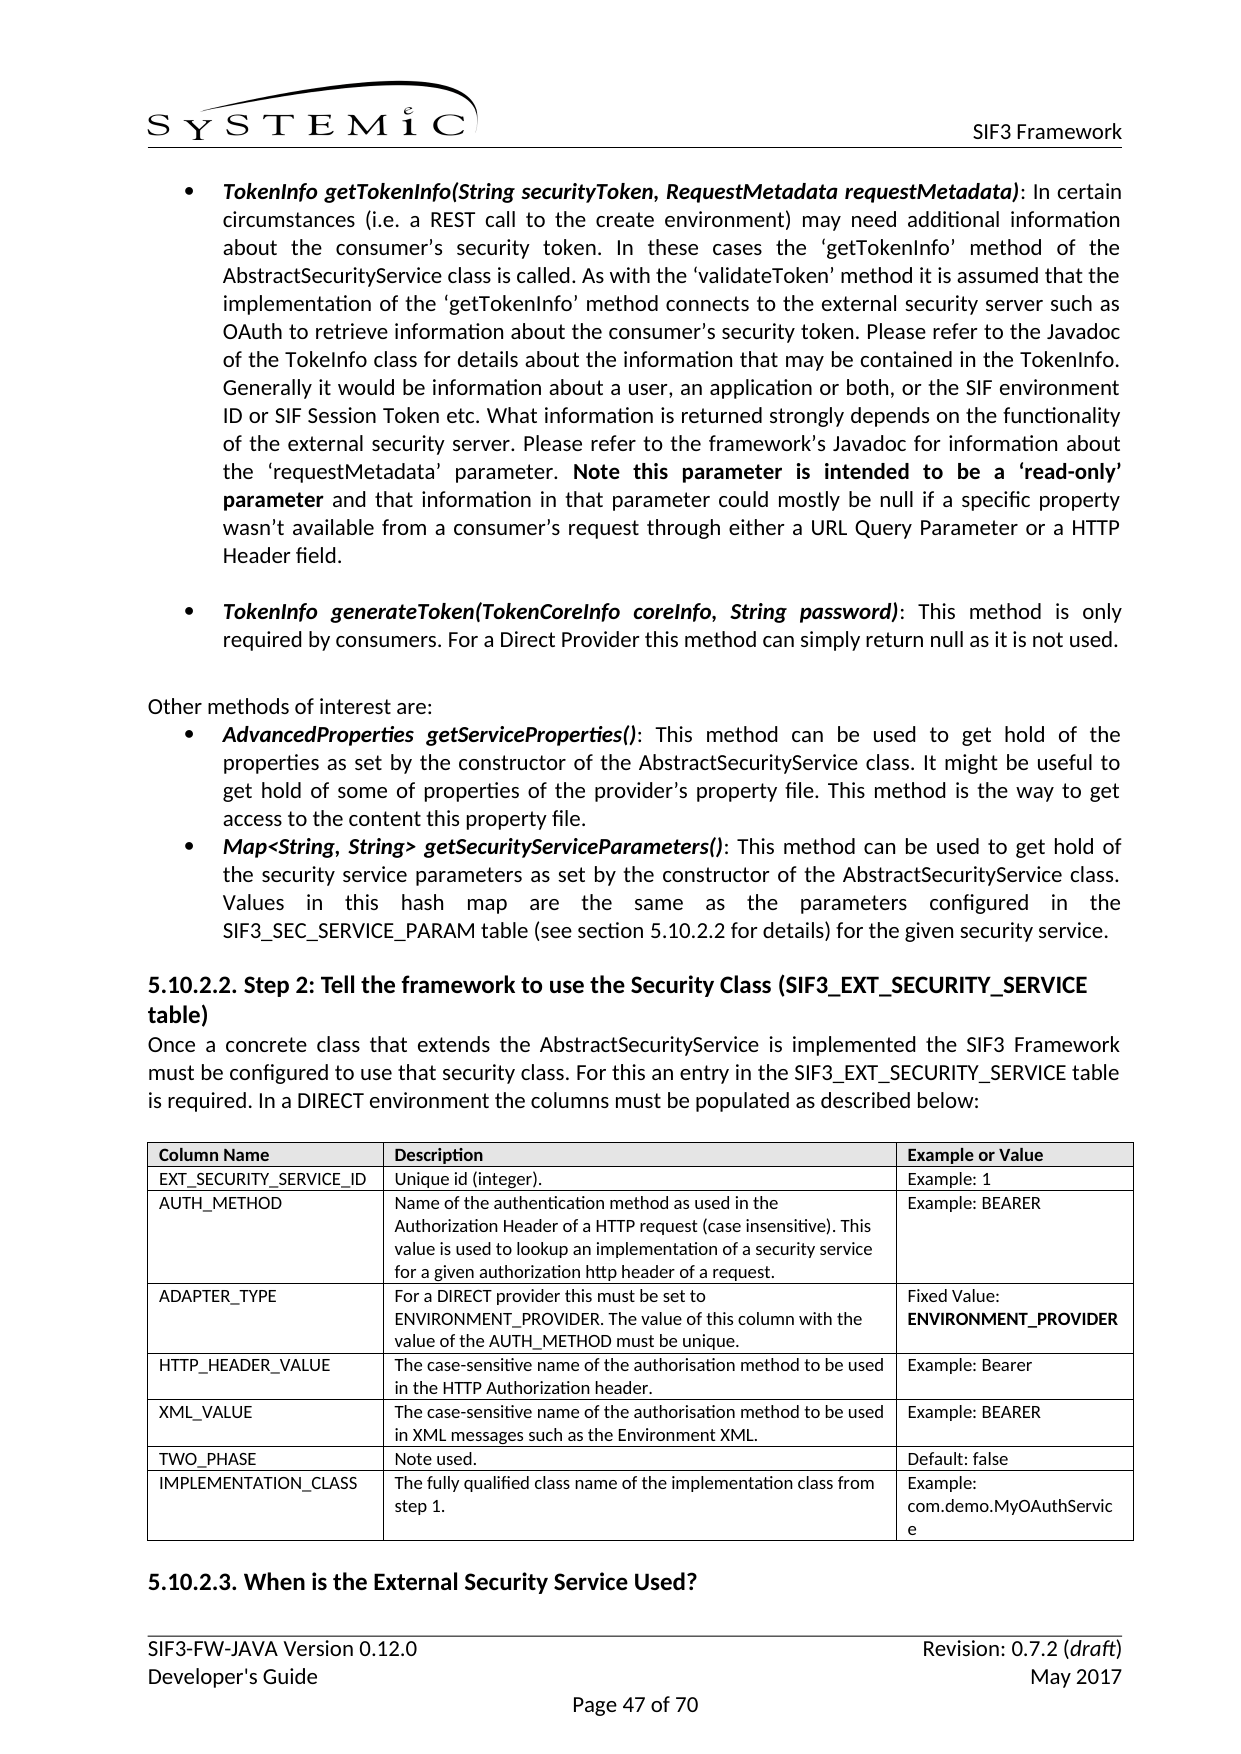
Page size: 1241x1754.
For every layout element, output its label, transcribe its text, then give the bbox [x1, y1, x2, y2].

table_cell For a DIRECT provider this must be set to ENVIRONMENT_PROVIDER. The value of this column with the value of the AUTH_METHOD must be unique. [384, 1284, 896, 1352]
text Once a concrete class that extends the AbstractSecurityService is implemented the SIF3 Framework must be configured to use that security class. For this an entry in the SIF3_EXT_SECURITY_SERVICE table is required. In a DIRECT environment the columns must be populated as described below: [148, 1030, 1122, 1114]
table_cell Example: BEARER [897, 1191, 1133, 1283]
table_cell Example: 1 [897, 1167, 1133, 1190]
list Map<String, String> getSecurityServiceParameters(): This method can be used to get hold of the security service parameters as set by the constructor of the AbstractSecurityService class. Values in this hash map are the same as the parameters configured in the SIF3_SEC_SERVICE_PARAM table (see section 5.10.2.2 for details) for the given security service. [185, 832, 1122, 944]
table_cell The fully qualified class name of the implementation class from step 1. [384, 1471, 896, 1540]
table_cell EXT_SECURITY_SERVICE_ID [148, 1167, 383, 1190]
subtitle Step 2: Tell the framework to use the Security Class (SIF3_EXT_SECURITY_SERVICE table) [148, 969, 1122, 1030]
table_cell Default: false [897, 1447, 1133, 1470]
table_cell Fixed Value: ENVIRONMENT_PROVIDER [897, 1284, 1133, 1352]
table_cell XML_VALUE [148, 1400, 383, 1446]
table_header Column Name [148, 1143, 383, 1166]
table_cell HTTP_HEADER_VALUE [148, 1354, 383, 1399]
table_cell AUTH_METHOD [148, 1191, 383, 1283]
table_cell Example: BEARER [897, 1400, 1133, 1446]
subtitle When is the External Security Service Used? [148, 1566, 1122, 1597]
list TokenInfo generateToken(TokenCoreInfo coreInfo, String password): This method is only required by consumers. For a Direct Provider this method can simply return null as it is not used. [185, 597, 1122, 653]
table_cell Example: com.demo.MyOAuthService [897, 1471, 1133, 1540]
table_header Description [384, 1143, 896, 1166]
table_cell Name of the authentication method as used in the Authorization Header of a HTTP request (case insensitive). This value is used to lookup an implementation of a security service for a given authorization http header of a request. [384, 1191, 896, 1283]
picture [147, 80, 478, 140]
table_cell IMPLEMENTATION_CLASS [148, 1471, 383, 1540]
text Other methods of interest are: [148, 692, 1122, 720]
table_cell The case-sensitive name of the authorisation method to be used in the HTTP Authorization header. [384, 1354, 896, 1399]
table_header Example or Value [897, 1143, 1133, 1166]
table_cell Note used. [384, 1447, 896, 1470]
list AdvancedProperties getServiceProperties(): This method can be used to get hold of the properties as set by the constructor of the AbstractSecurityService class. It might be useful to get hold of some of properties of the provider’s property file. This method is the way to get access to the content this property file. [185, 720, 1122, 832]
list TokenInfo getTokenInfo(String securityToken, RequestMetadata requestMetadata): In certain circumstances (i.e. a REST call to the create environment) may need additional information about the consumer’s security token. In these cases the ‘getTokenInfo’ method of the AbstractSecurityService class is called. As with the ‘validateToken’ method it is assumed that the implementation of the ‘getTokenInfo’ method connects to the external security server such as OAuth to retrieve information about the consumer’s security token. Please refer to the Javadoc of the TokeInfo class for details about the information that may be contained in the TokenInfo. Generally it would be information about a user, an application or both, or the SIF environment ID or SIF Session Token etc. What information is returned strongly depends on the functionality of the external security server. Please refer to the framework’s Javadoc for information about the ‘requestMetadata’ parameter. Note this parameter is intended to be a ‘read-only’ parameter and that information in that parameter could mostly be null if a specific property wasn’t available from a consumer’s request through either a URL Query Parameter or a HTTP Header field. [185, 177, 1122, 569]
table_cell The case-sensitive name of the authorisation method to be used in XML messages such as the Environment XML. [384, 1400, 896, 1446]
table_cell TWO_PHASE [148, 1447, 383, 1470]
table_cell Unique id (integer). [384, 1167, 896, 1190]
table_cell Example: Bearer [897, 1354, 1133, 1399]
table_cell ADAPTER_TYPE [148, 1284, 383, 1352]
